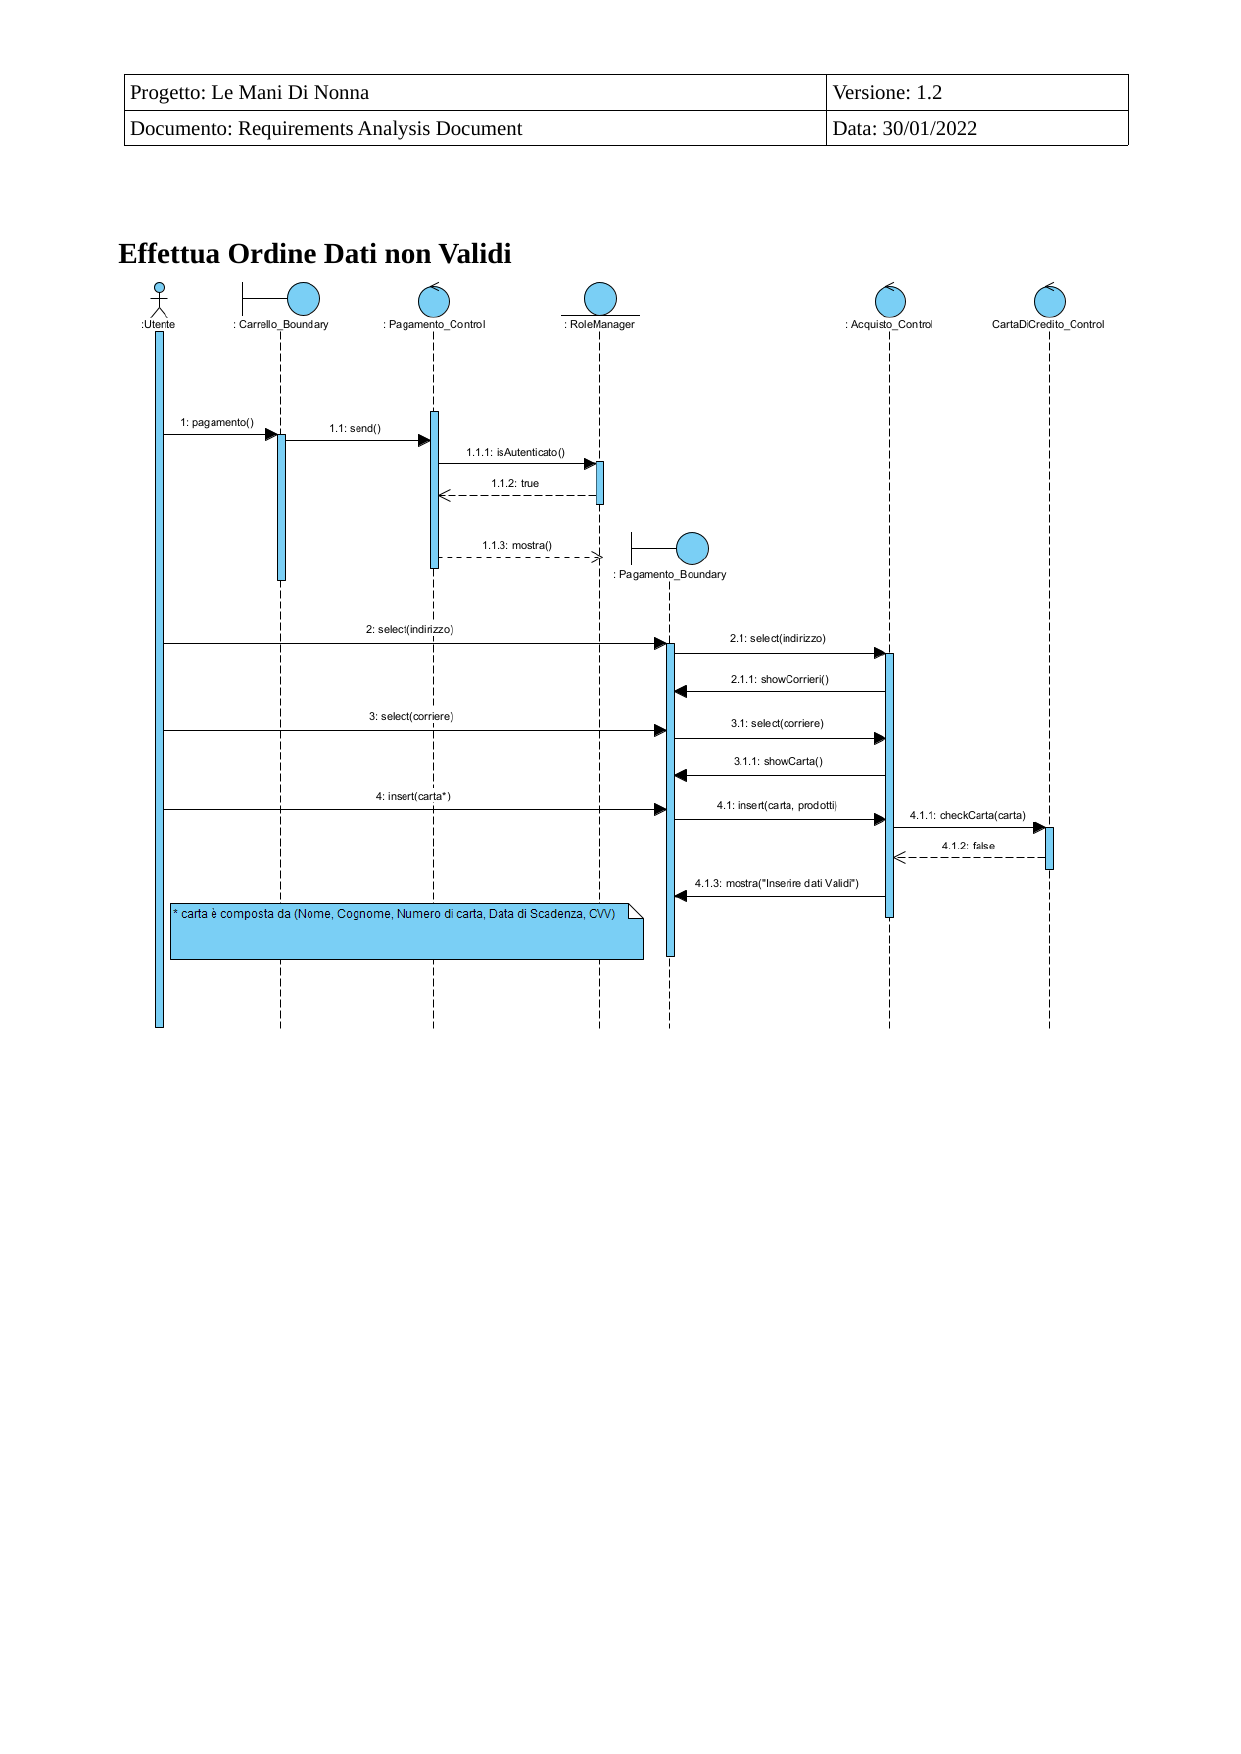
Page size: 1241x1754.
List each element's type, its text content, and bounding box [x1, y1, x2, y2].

picture [118, 269, 1123, 1042]
subtitle Effettua Ordine Dati non Validi [118, 236, 1122, 269]
